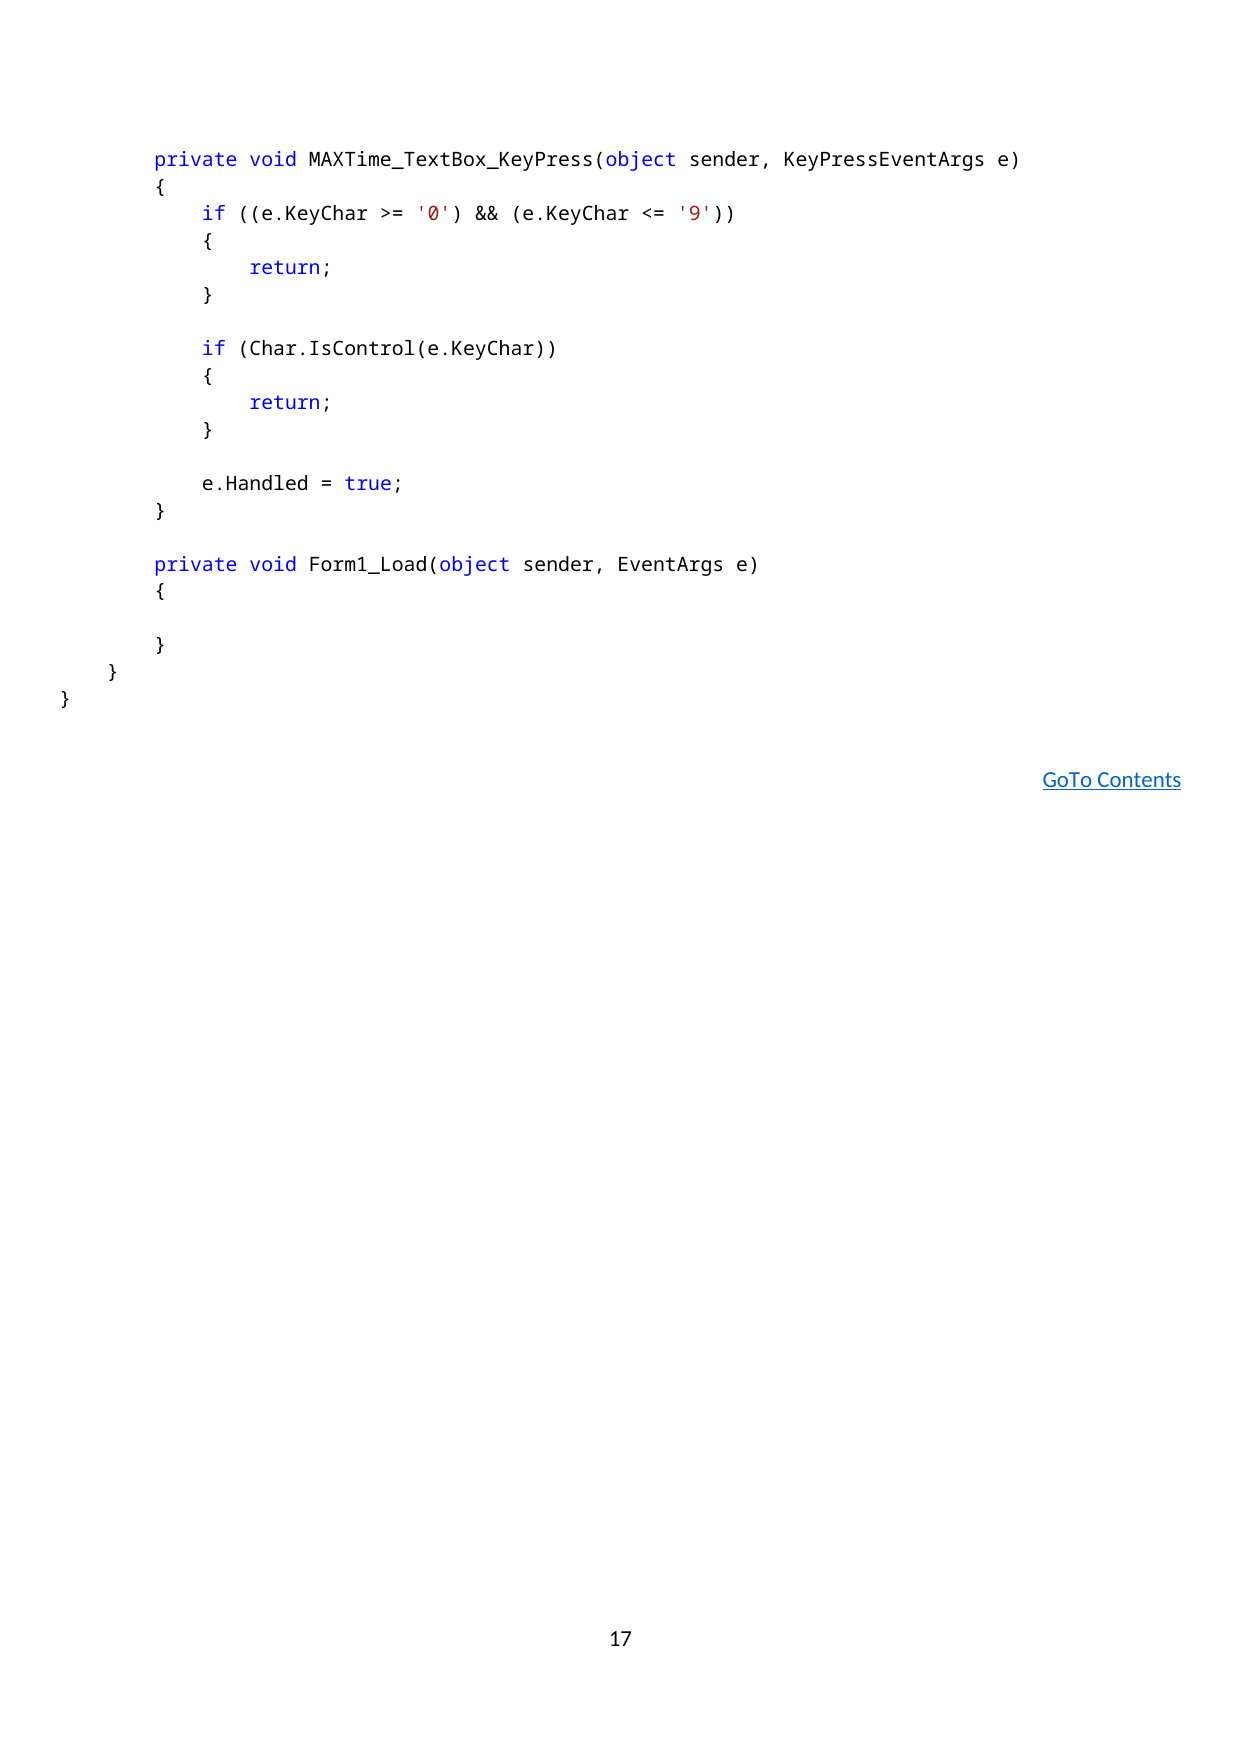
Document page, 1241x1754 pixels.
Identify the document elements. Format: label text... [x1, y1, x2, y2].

text } [59, 280, 1181, 307]
text { [59, 226, 1181, 253]
text e.Handled = true; [59, 469, 1181, 496]
text } [59, 415, 1181, 442]
text return; [59, 253, 1181, 280]
text private void MAXTime_TextBox_KeyPress(object sender, KeyPressEventArgs e) [59, 145, 1181, 172]
text { [59, 577, 1181, 604]
text if (Char.IsControl(e.KeyChar)) [59, 334, 1181, 361]
text { [59, 172, 1181, 199]
text private void Form1_Load(object sender, EventArgs e) [59, 550, 1181, 577]
text { [59, 361, 1181, 388]
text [59, 199, 1181, 226]
text } [59, 496, 1181, 523]
text return; [59, 388, 1181, 415]
text } [59, 685, 1181, 712]
text GoTo Contents [59, 765, 1181, 793]
text } [59, 658, 1181, 685]
text } [59, 631, 1181, 658]
